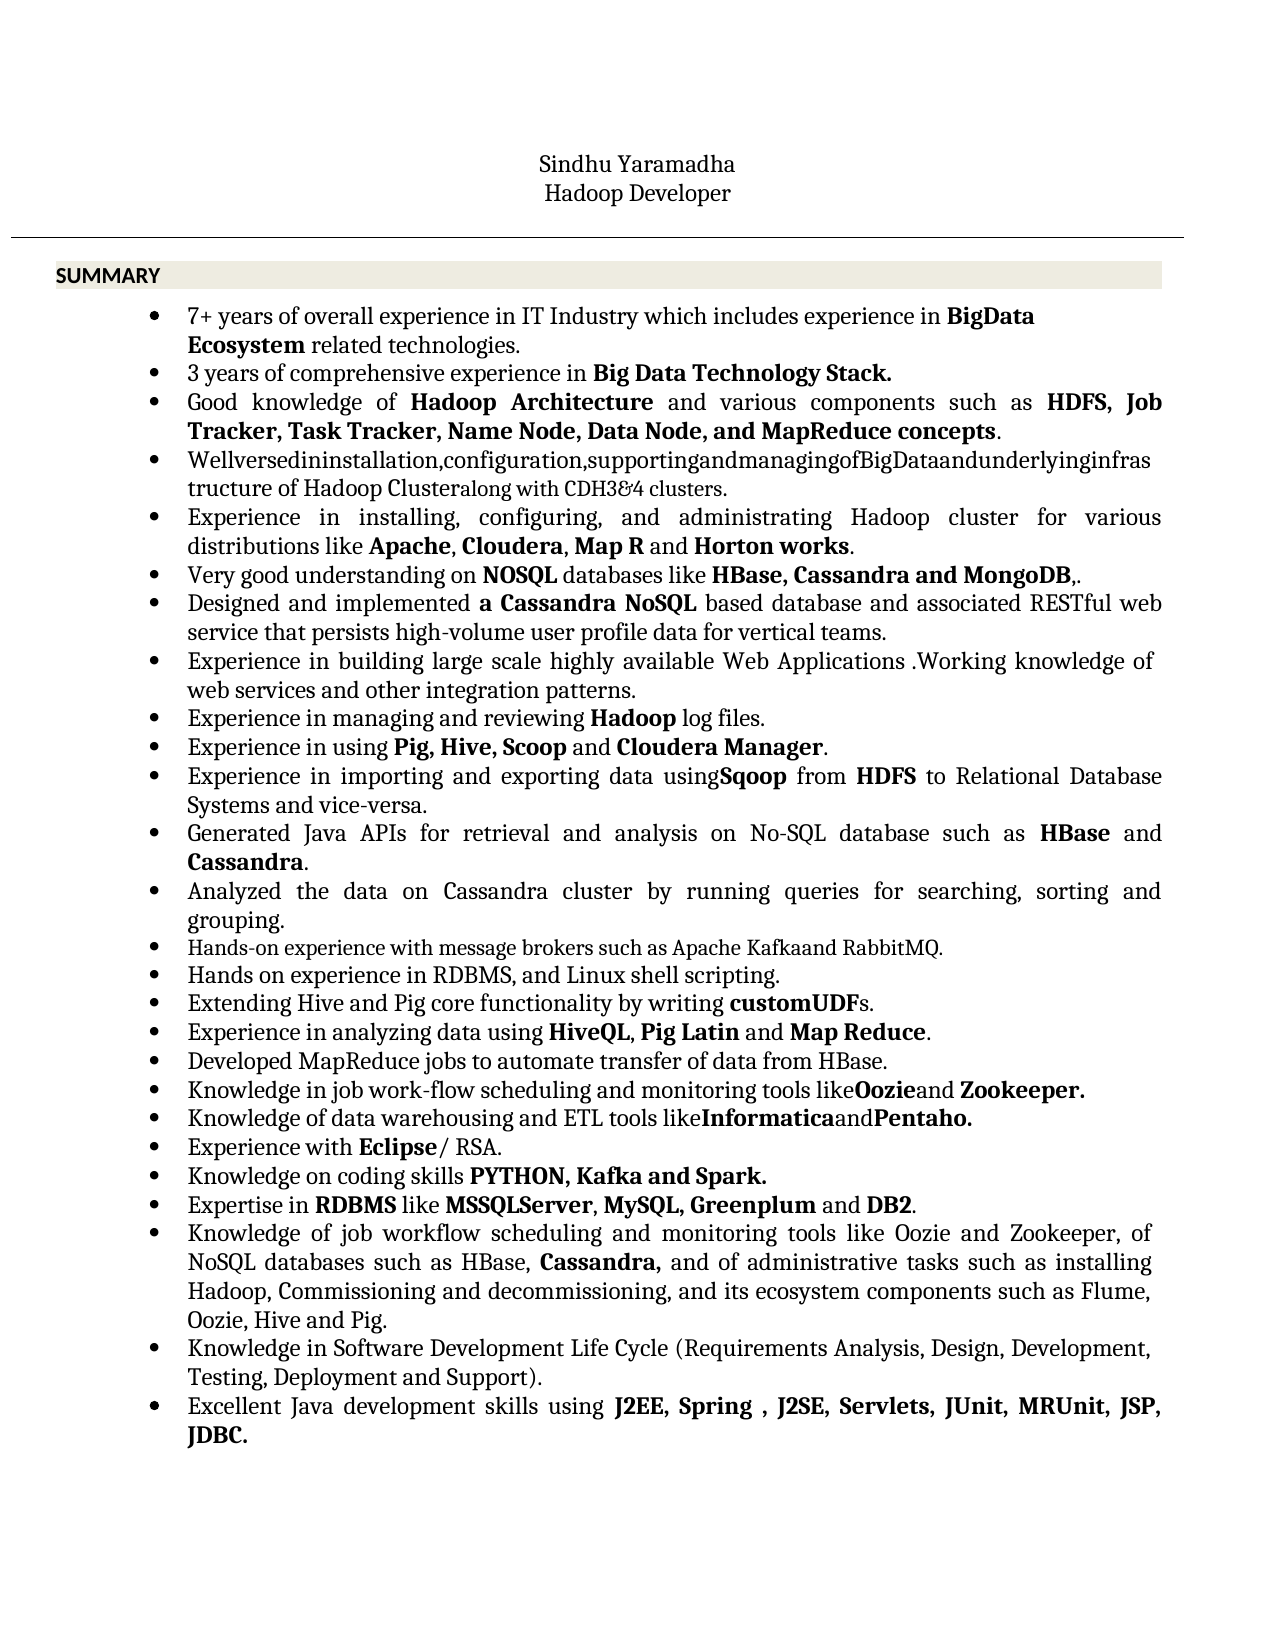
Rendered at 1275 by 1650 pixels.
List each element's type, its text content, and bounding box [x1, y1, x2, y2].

list Knowledge of data warehousing and ETL tools likeInformaticaandPentaho. [150, 1104, 1162, 1133]
list Extending Hive and Pig core functionality by writing customUDFs. [150, 989, 1162, 1018]
list Knowledge on coding skills PYTHON, Kafka and Spark. [150, 1162, 1162, 1191]
list Knowledge in job work-flow scheduling and monitoring tools likeOozieand Zookeeper. [150, 1076, 1162, 1104]
list 7+ years of overall experience in IT Industry which includes experience in BigData [150, 302, 1153, 331]
text Sindhu Yaramadha [112, 150, 1162, 179]
list Ecosystem related technologies. [187, 331, 1153, 359]
list Experience with Eclipse/ RSA. [150, 1133, 1162, 1162]
list Designed and implemented a Cassandra NoSQL based database and associated RESTful web service that persists high-volume user profile data for vertical teams. [150, 589, 1162, 647]
list Wellversedininstallation,configuration,supportingandmanagingofBigDataandunderlyinginfrastructure of Hadoop Clusteralong with CDH3&4 clusters. [150, 446, 1153, 503]
list Very good understanding on NOSQL databases like HBase, Cassandra and MongoDB,. [150, 561, 1162, 589]
list Experience in installing, configuring, and administrating Hadoop cluster for various distributions like Apache, Cloudera, Map R and Horton works. [150, 503, 1162, 561]
list Experience in managing and reviewing Hadoop log files. [150, 704, 1153, 733]
list Good knowledge of Hadoop Architecture and various components such as HDFS, Job Tracker, Task Tracker, Name Node, Data Node, and MapReduce concepts. [150, 388, 1162, 446]
list Developed MapReduce jobs to automate transfer of data from HBase. [150, 1047, 1162, 1076]
list Knowledge in Software Development Life Cycle (Requirements Analysis, Design, Development, Testing, Deployment and Support). [150, 1334, 1152, 1392]
text Hadoop Developer [112, 179, 1162, 207]
list Analyzed the data on Cassandra cluster by running queries for searching, sorting and grouping. [150, 877, 1162, 934]
list Expertise in RDBMS like MSSQLServer, MySQL, Greenplum and DB2. [150, 1191, 1162, 1219]
list Experience in building large scale highly available Web Applications .Working knowledge of web services and other integration patterns. [150, 647, 1153, 704]
subtitle SUMMARY [160, 261, 1162, 289]
list Experience in using Pig, Hive, Scoop and Cloudera Manager. [150, 733, 1162, 762]
list 3 years of comprehensive experience in Big Data Technology Stack. [150, 359, 1153, 388]
list Knowledge of job workflow scheduling and monitoring tools like Oozie and Zookeeper, of NoSQL databases such as HBase, Cassandra, and of administrative tasks such as installing Hadoop, Commissioning and decommissioning, and its ecosystem components such as Flume, Oozie, Hive and Pig. [150, 1219, 1152, 1334]
list Excellent Java development skills using J2EE, Spring , J2SE, Servlets, JUnit, MRUnit, JSP, JDBC. [150, 1392, 1162, 1449]
list Experience in importing and exporting data usingSqoop from HDFS to Relational Database Systems and vice-versa. [150, 762, 1162, 819]
list Generated Java APIs for retrieval and analysis on No-SQL database such as HBase and Cassandra. [150, 819, 1162, 877]
list Experience in analyzing data using HiveQL, Pig Latin and Map Reduce. [150, 1018, 1162, 1047]
list Hands on experience in RDBMS, and Linux shell scripting. [150, 961, 1162, 989]
list Hands-on experience with message brokers such as Apache Kafkaand RabbitMQ. [150, 934, 1162, 961]
